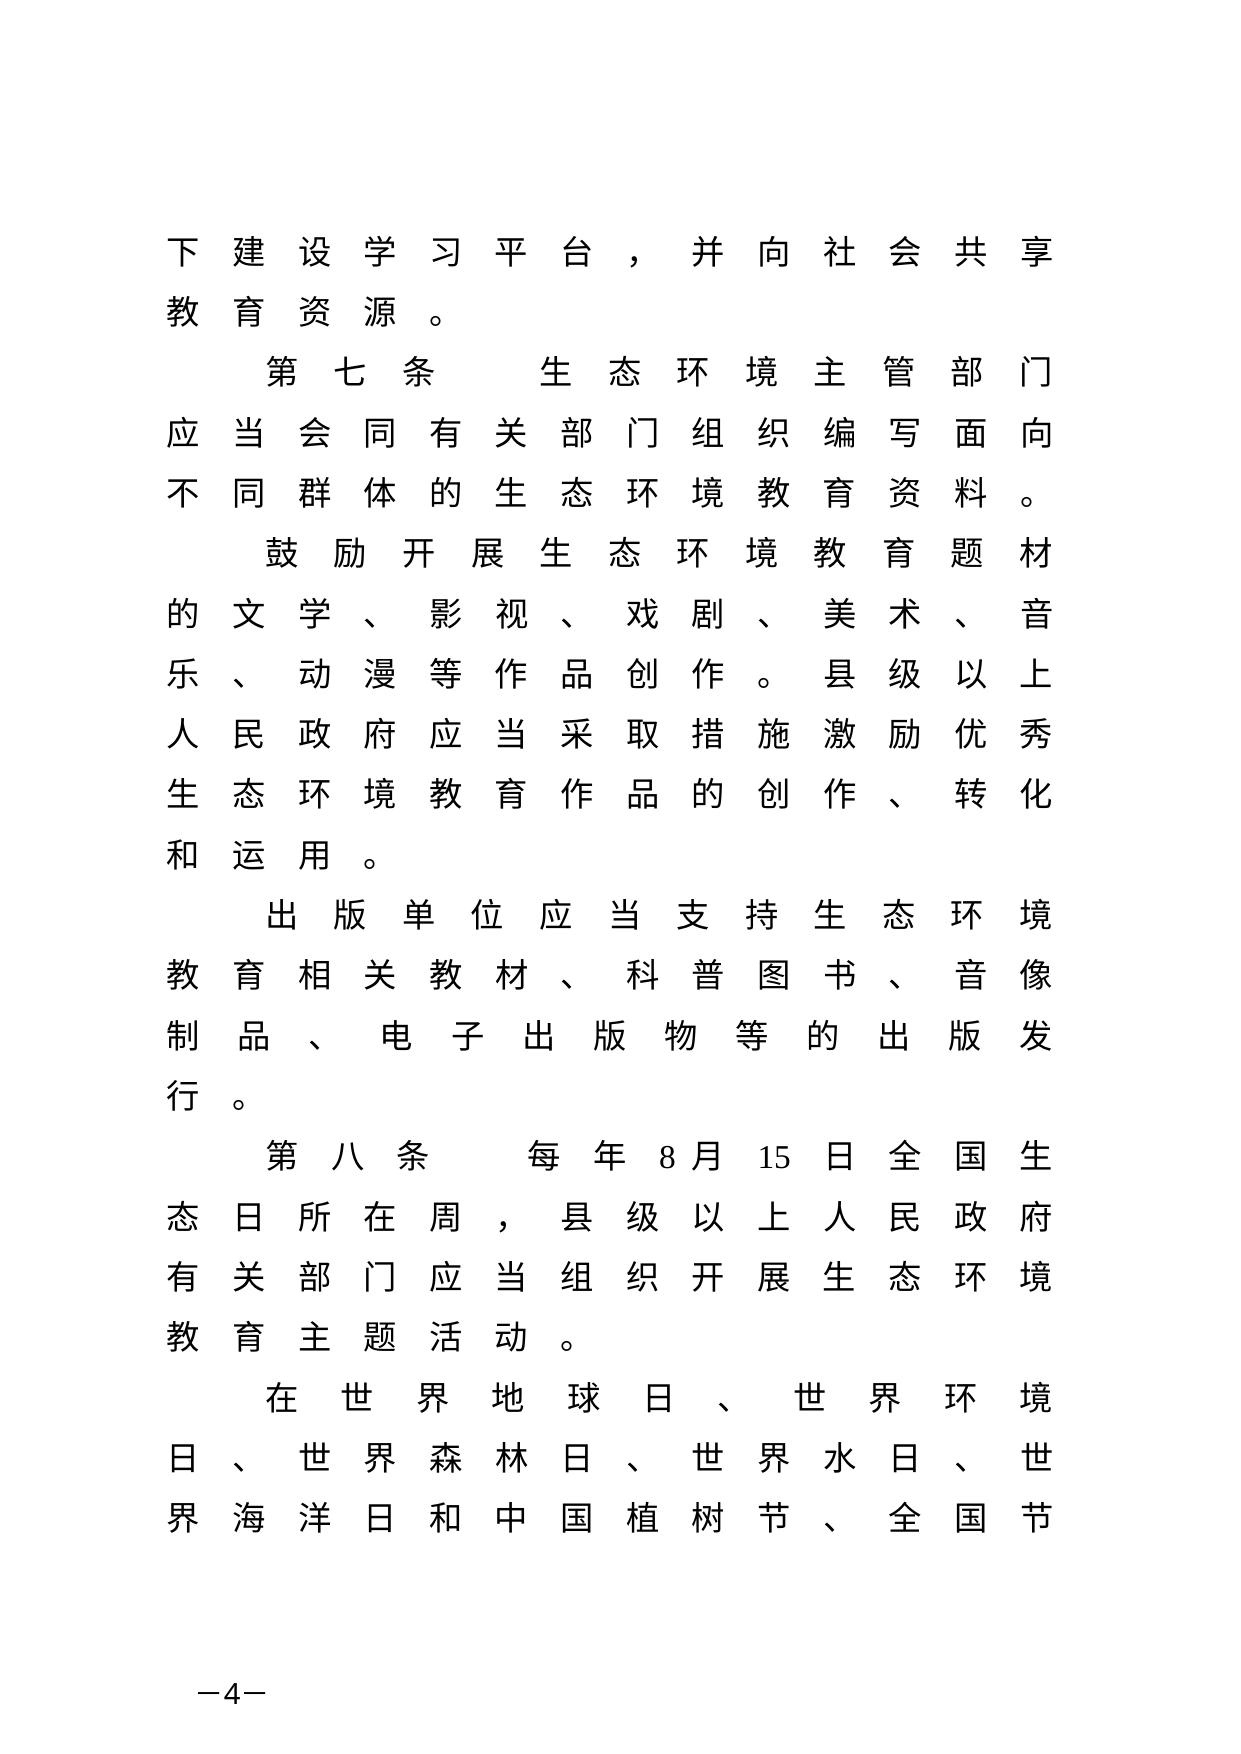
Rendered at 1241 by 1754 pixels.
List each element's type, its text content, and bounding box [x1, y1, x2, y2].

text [167, 219, 1085, 340]
text 第八条 每年8月15日全国生态日所在周，县级以上人民政府有关部门应当组织开展生态环境教育主题活动。 [167, 1124, 1085, 1365]
text 第七条 生态环境主管部门应当会同有关部门组织编写面向不同群体的生态环境教育资料。 [167, 340, 1085, 521]
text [167, 1365, 1085, 1546]
text 出版单位应当支持生态环境教育相关教材、科普图书、音像制品、电子出版物等的出版发行。 [167, 883, 1085, 1124]
text 鼓励开展生态环境教育题材的文学、影视、戏剧、美术、音乐、动漫等作品创作。县级以上人民政府应当采取措施激励优秀生态环境教育作品的创作、转化和运用。 [167, 521, 1085, 883]
